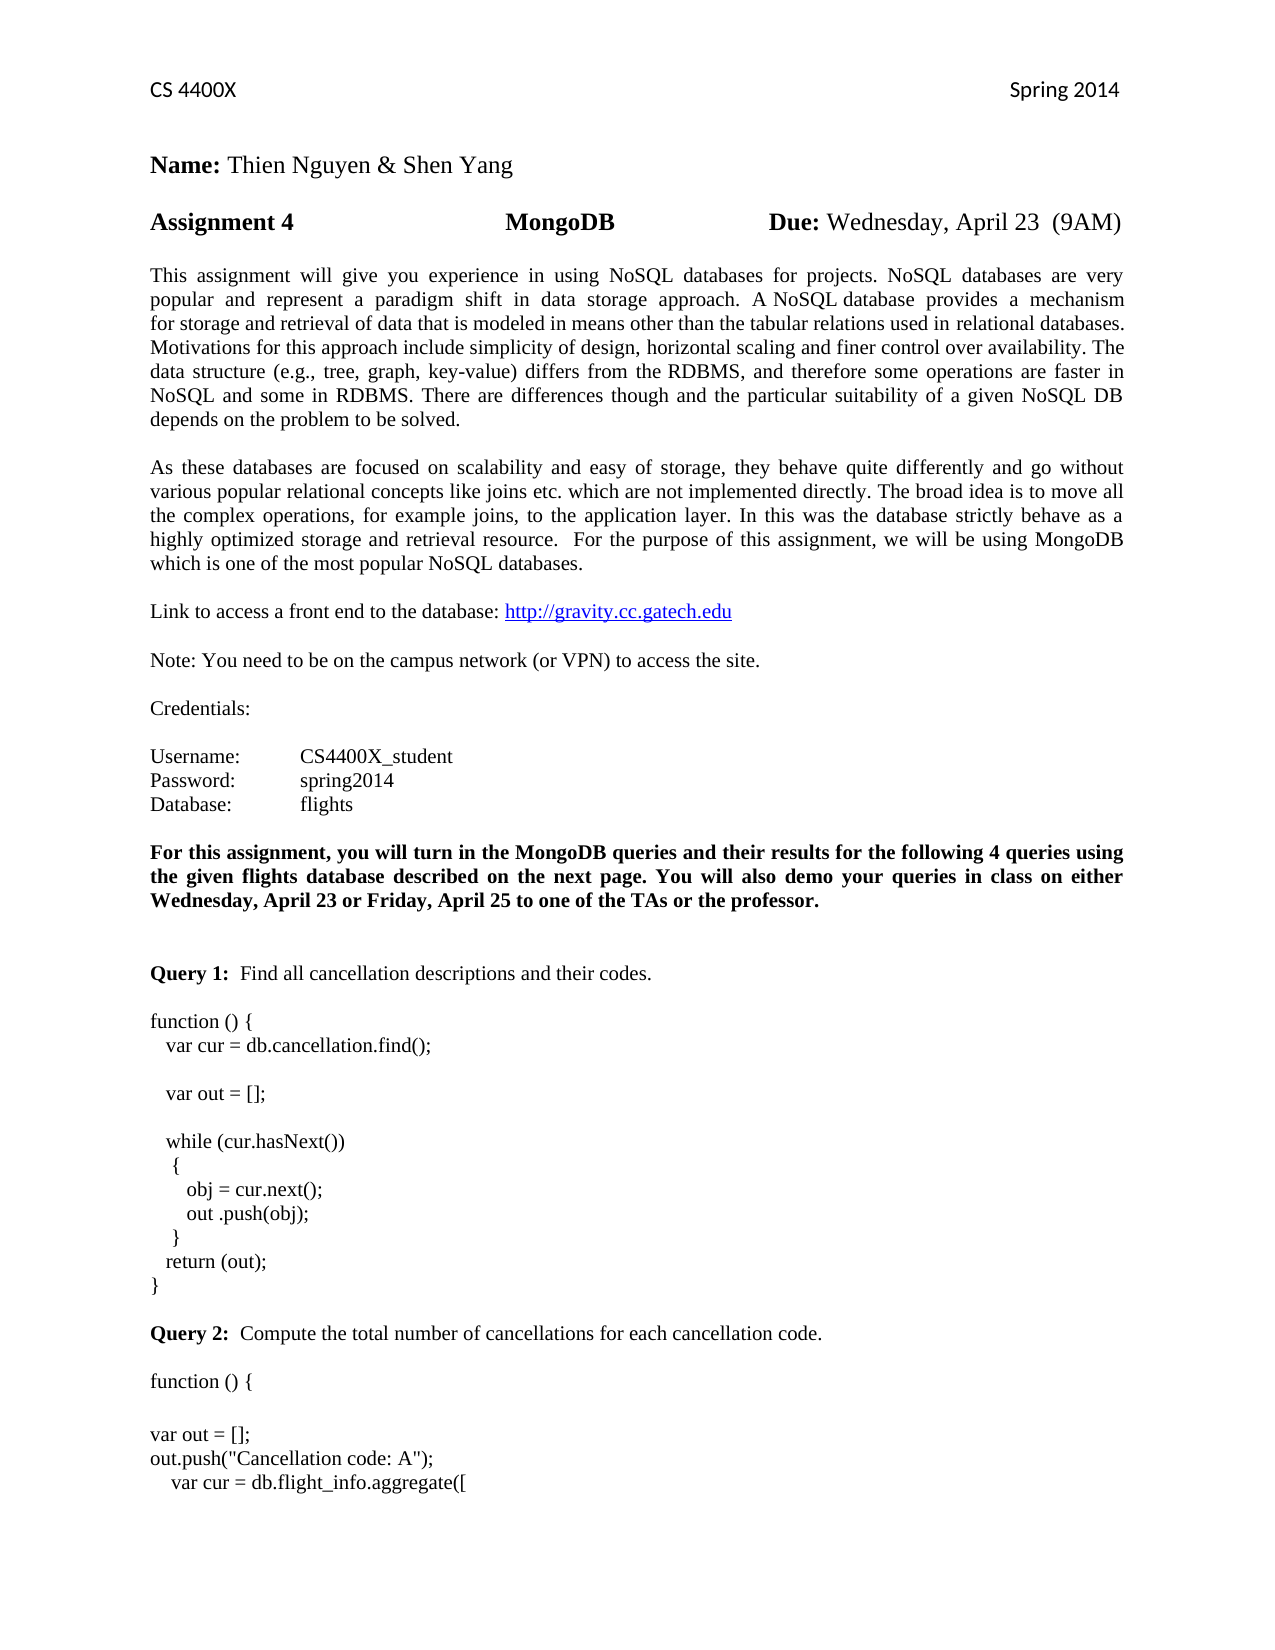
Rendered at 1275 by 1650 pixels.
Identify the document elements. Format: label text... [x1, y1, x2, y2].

text } [150, 1225, 1125, 1249]
text Query 2: Compute the total number of cancellations for each cancellation code. [150, 1321, 1125, 1345]
text Note: You need to be on the campus network (or VPN) to access the site. [150, 648, 1125, 672]
text This assignment will give you experience in using NoSQL databases for projects. NoSQL databases are very popular and represent a paradigm shift in data storage approach. A NoSQL database provides a mechanism for storage and retrieval of data that is modeled in means other than the tabular relations used in relational databases. Motivations for this approach include simplicity of design, horizontal scaling and finer control over availability. The data structure (e.g., tree, graph, key-value) differs from the RDBMS, and therefore some operations are faster in NoSQL and some in RDBMS. There are differences though and the particular suitability of a given NoSQL DB depends on the problem to be solved. [150, 263, 1125, 431]
text Query 1: Find all cancellation descriptions and their codes. [150, 960, 1125, 984]
text { [150, 1153, 1125, 1177]
text Link to access a front end to the database: http://gravity.cc.gatech.edu [150, 599, 1125, 623]
text function () { [150, 1369, 1125, 1393]
text For this assignment, you will turn in the MongoDB queries and their results for the following 4 queries using the given flights database described on the next page. You will also demo your queries in class on either Wednesday, April 23 or Friday, April 25 to one of the TAs or the professor. [150, 840, 1125, 912]
text } [150, 1273, 1125, 1297]
text Password: spring2014 [150, 768, 1125, 792]
text Name: Thien Nguyen & Shen Yang [150, 150, 1125, 179]
text var out = []; [150, 1081, 1125, 1105]
text var cur = db.cancellation.find(); [150, 1033, 1125, 1057]
text var cur = db.flight_info.aggregate([ [150, 1470, 1125, 1494]
text while (cur.hasNext()) [150, 1129, 1125, 1153]
text obj = cur.next(); [150, 1177, 1125, 1201]
text Assignment 4 MongoDB Due: Wednesday, April 23 (9AM) [150, 207, 1125, 236]
text As these databases are focused on scalability and easy of storage, they behave quite differently and go without various popular relational concepts like joins etc. which are not implemented directly. The broad idea is to move all the complex operations, for example joins, to the application layer. In this was the database strictly behave as a highly optimized storage and retrieval resource. For the purpose of this assignment, we will be using MongoDB which is one of the most popular NoSQL databases. [150, 455, 1125, 575]
text out.push("Cancellation code: A"); [150, 1446, 1125, 1470]
text function () { [150, 1008, 1125, 1033]
text var out = []; [150, 1422, 1125, 1446]
text Username: CS4400X_student [150, 744, 1125, 768]
text return (out); [150, 1249, 1125, 1273]
text out .push(obj); [150, 1201, 1125, 1225]
text Credentials: [150, 696, 1125, 720]
text Database: flights [150, 792, 1125, 816]
